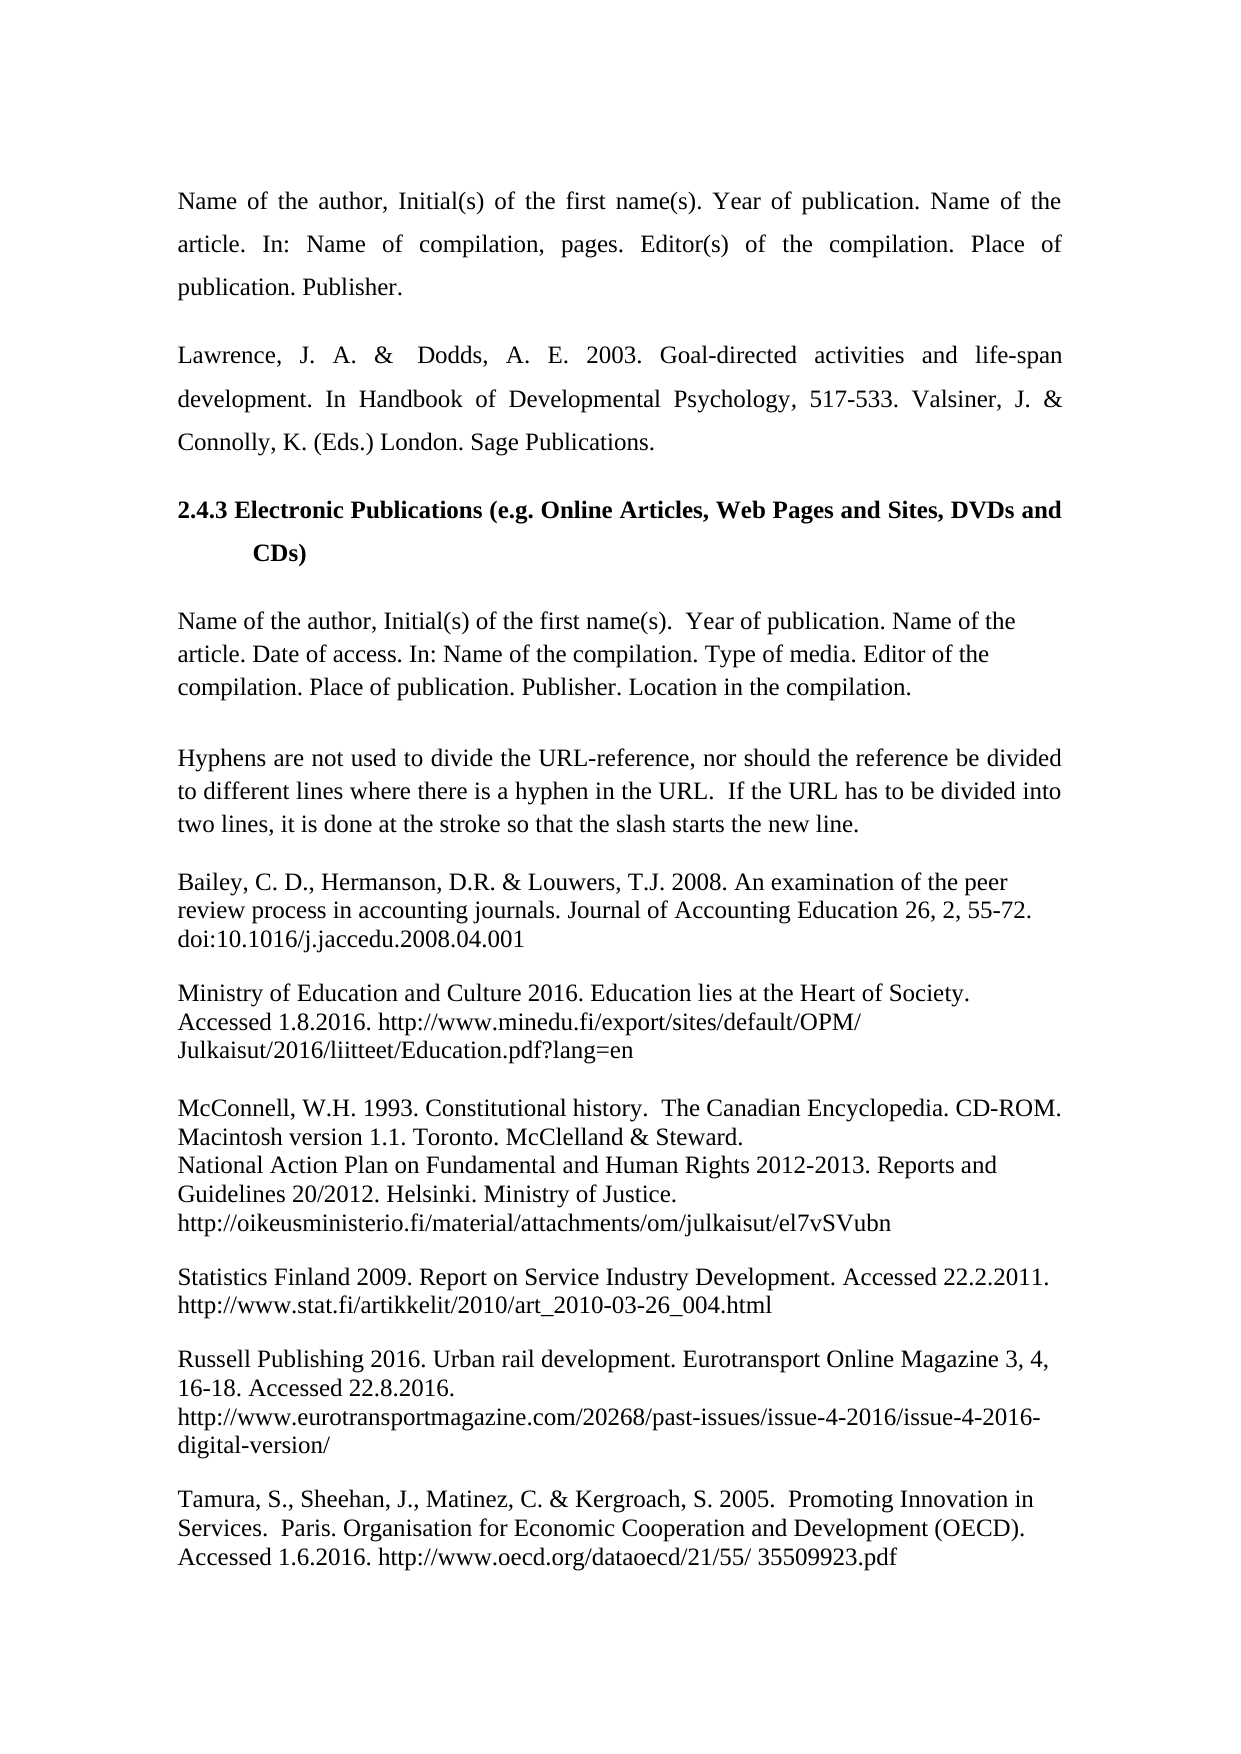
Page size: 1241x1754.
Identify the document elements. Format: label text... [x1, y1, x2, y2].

text McConnell, W.H. 1993. Constitutional history. The Canadian Encyclopedia. CD-ROM. Macintosh version 1.1. Toronto. McClelland & Steward. [177, 1093, 1063, 1151]
text Hyphens are not used to divide the URL-reference, nor should the reference be divided to different lines where there is a hyphen in the URL. If the URL has to be divided into two lines, it is done at the stroke so that the slash starts the new line. [177, 743, 1063, 837]
text Statistics Finland 2009. Report on Service Industry Development. Accessed 22.2.2011. http://www.stat.fi/artikkelit/2010/art_2010-03-26_004.html [177, 1262, 1063, 1319]
text Lawrence, J. A. & Dodds, A. E. 2003. Goal-directed activities and life-span development. In Handbook of Developmental Psychology, 517-533. Valsiner, J. & Connolly, K. (Eds.) London. Sage Publications. [177, 341, 1063, 456]
text Julkaisut/2016/liitteet/Education.pdf?lang=en [177, 1036, 1063, 1064]
text Bailey, C. D., Hermanson, D.R. & Louwers, T.J. 2008. An examination of the peer review process in accounting journals. Journal of Accounting Education 26, 2, 55-72. doi:10.1016/j.jaccedu.2008.04.001 [177, 867, 1063, 953]
text Name of the author, Initial(s) of the first name(s). Year of publication. Name of the article. Date of access. In: Name of the compilation. Type of media. Editor of the compilation. Place of publication. Publisher. Location in the compilation. [177, 606, 1063, 701]
subtitle 2.4.3 Electronic Publications (e.g. Online Articles, Web Pages and Sites, DVDs and CDs) [177, 495, 1063, 567]
text Ministry of Education and Culture 2016. Education lies at the Heart of Society. Accessed 1.8.2016. http://www.minedu.fi/export/sites/default/OPM/ [177, 978, 1063, 1036]
text Name of the author, Initial(s) of the first name(s). Year of publication. Name of the article. In: Name of compilation, pages. Editor(s) of the compilation. Place of publication. Publisher. [177, 186, 1063, 301]
text Tamura, S., Sheehan, J., Matinez, C. & Kergroach, S. 2005. Promoting Innovation in Services. Paris. Organisation for Economic Cooperation and Development (OECD). Accessed 1.6.2016. http://www.oecd.org/dataoecd/21/55/ 35509923.pdf [177, 1484, 1063, 1571]
text National Action Plan on Fundamental and Human Rights 2012-2013. Reports and Guidelines 20/2012. Helsinki. Ministry of Justice. http://oikeusministerio.fi/material/attachments/om/julkaisut/el7vSVubn [177, 1151, 1063, 1237]
text Russell Publishing 2016. Urban rail development. Eurotransport Online Magazine 3, 4, 16-18. Accessed 22.8.2016. http://www.eurotransportmagazine.com/20268/past-issues/issue-4-2016/issue-4-2016-digital-version/ [177, 1344, 1063, 1459]
